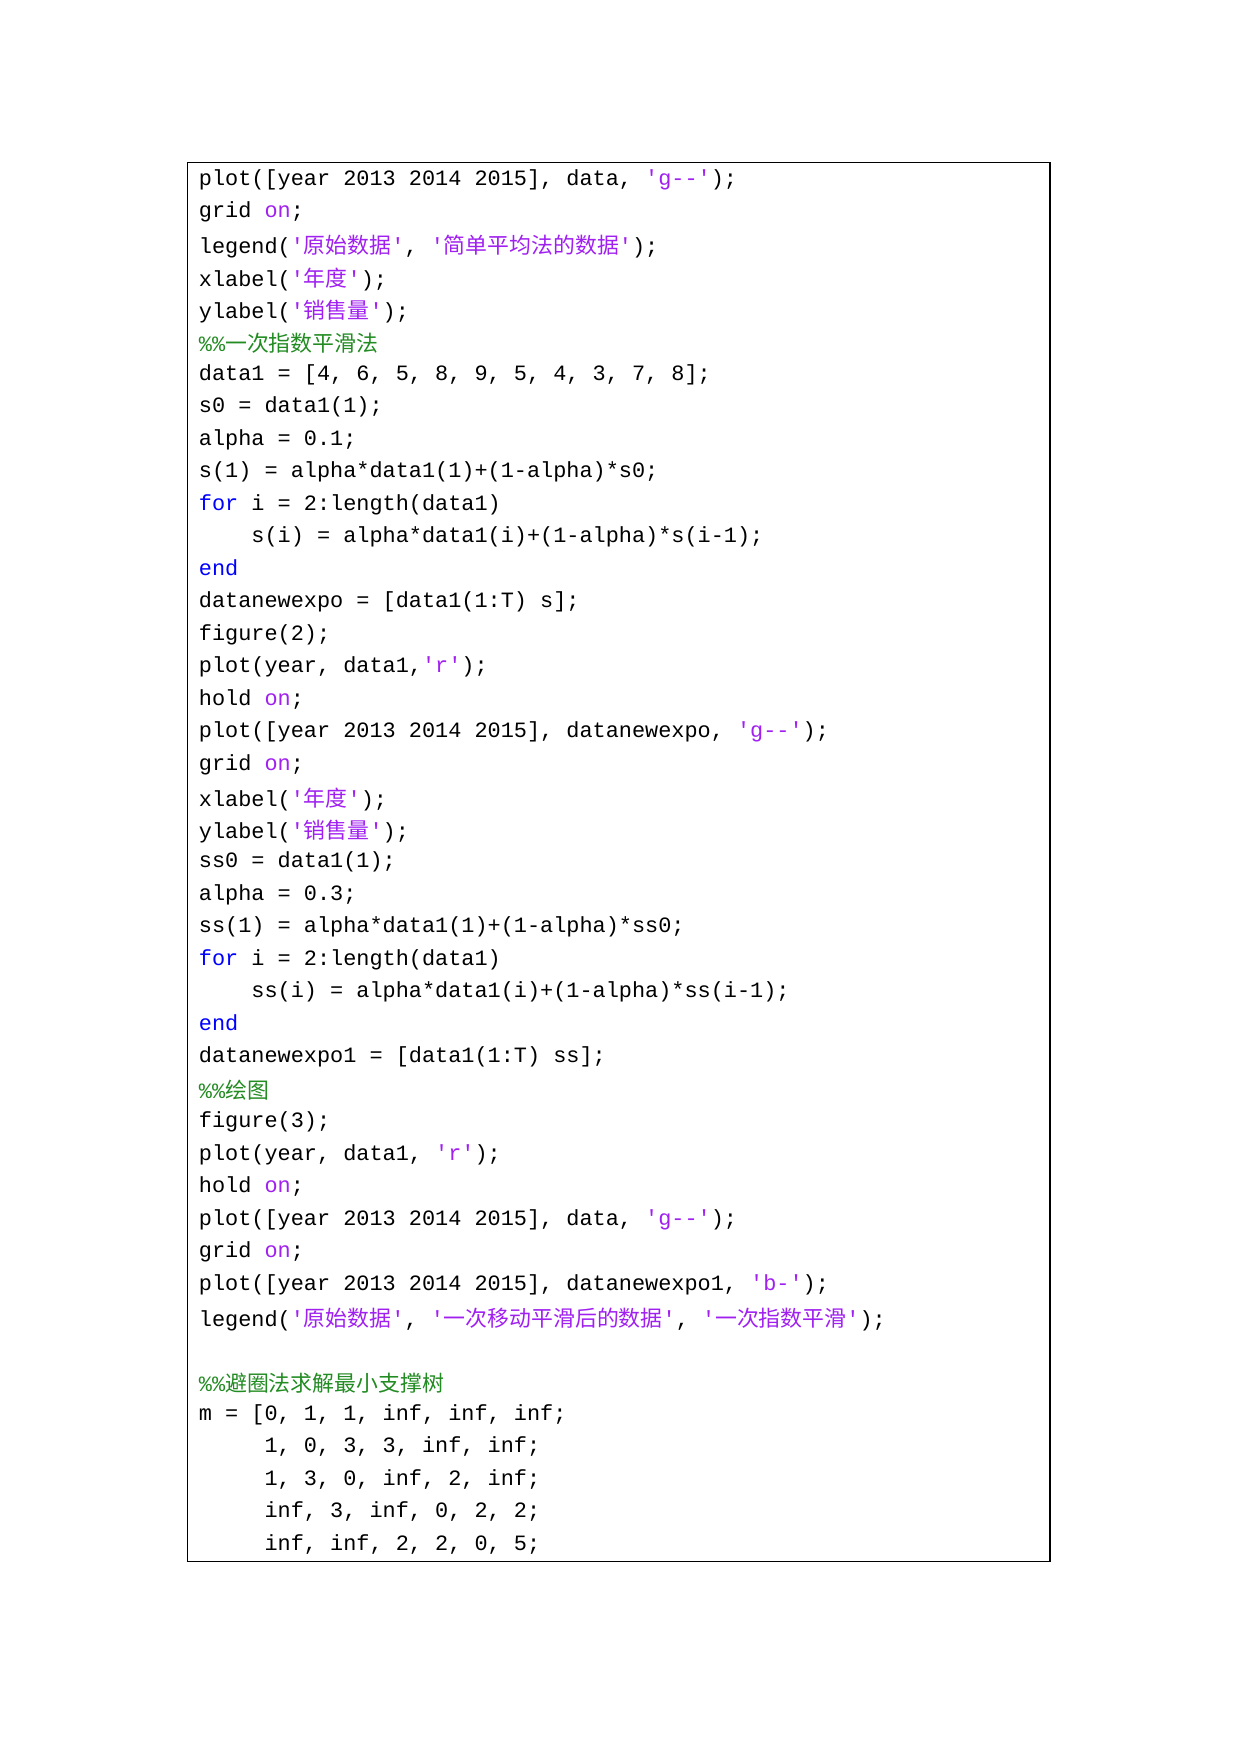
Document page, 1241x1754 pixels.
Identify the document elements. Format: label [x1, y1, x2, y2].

table_header [188, 163, 1049, 1561]
